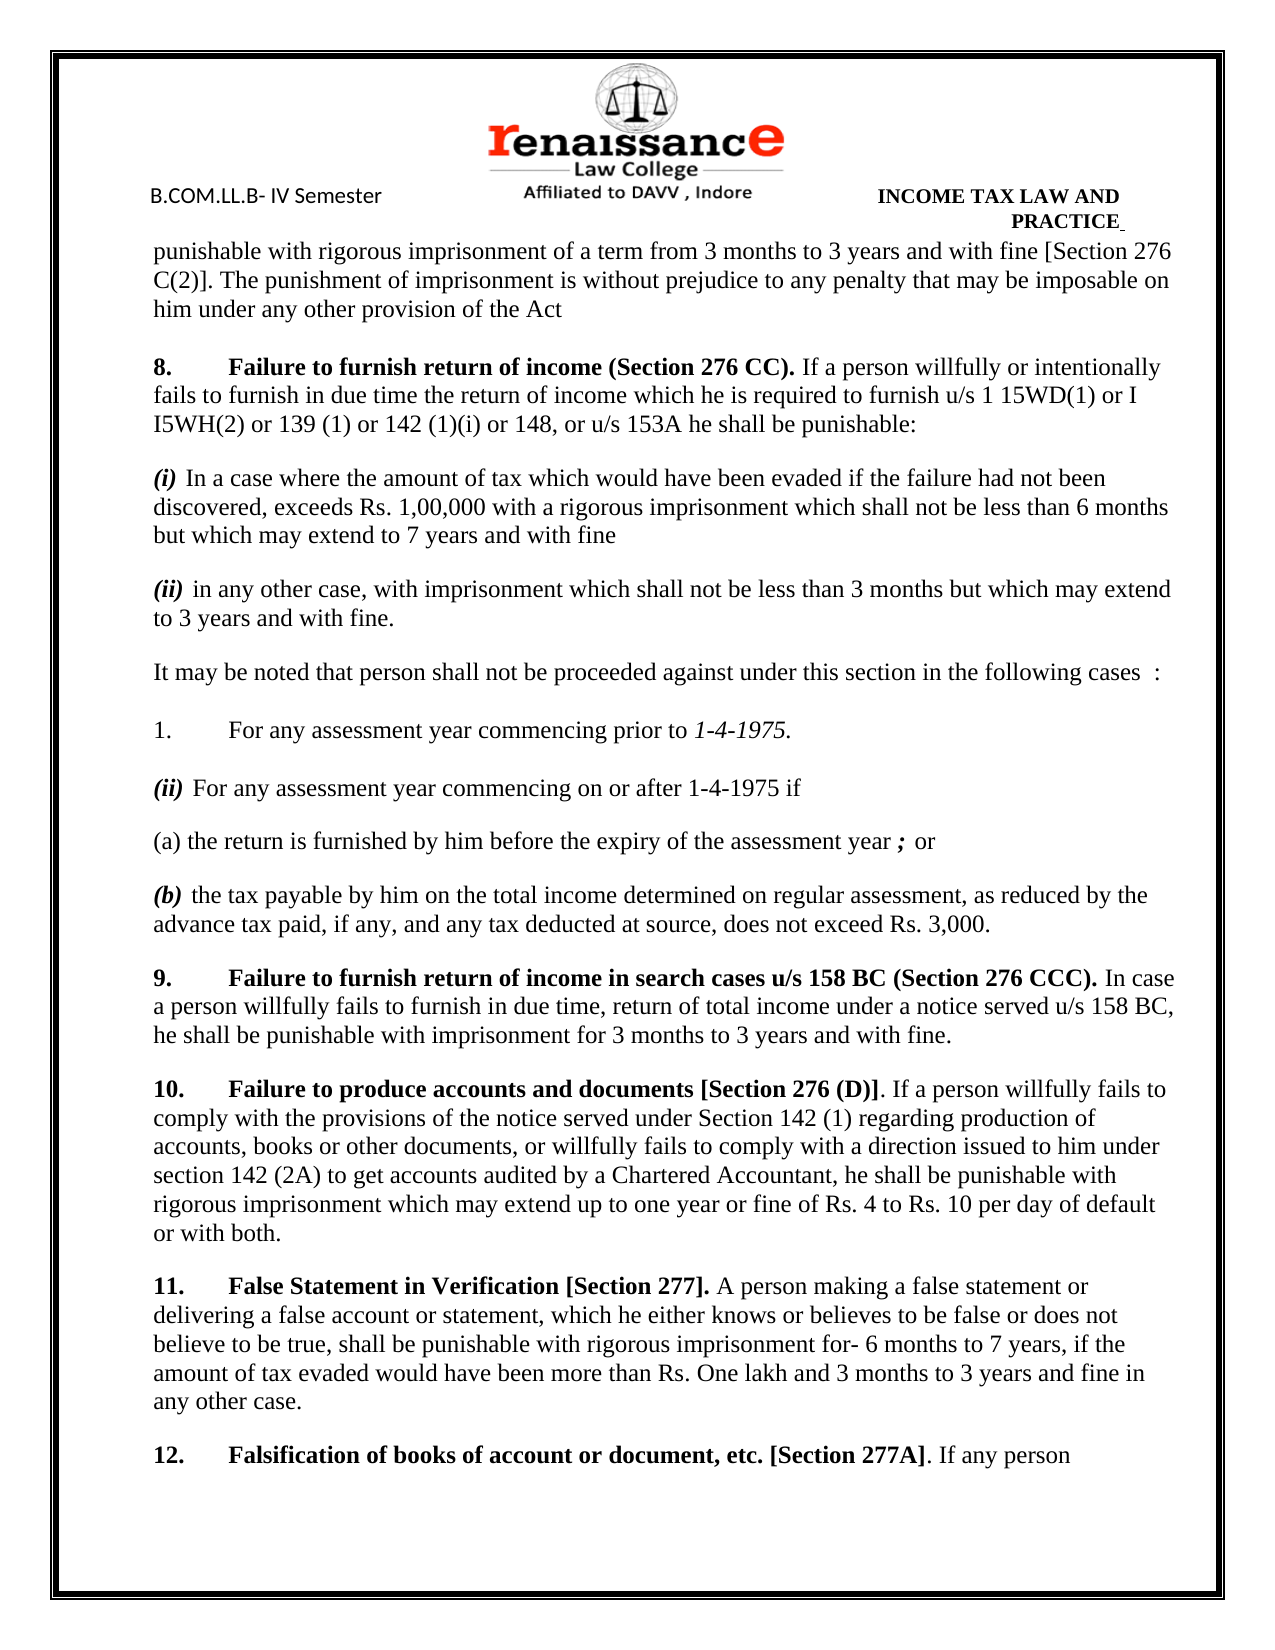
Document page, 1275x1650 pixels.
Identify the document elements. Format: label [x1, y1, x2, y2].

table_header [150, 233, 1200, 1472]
picture [473, 63, 802, 204]
